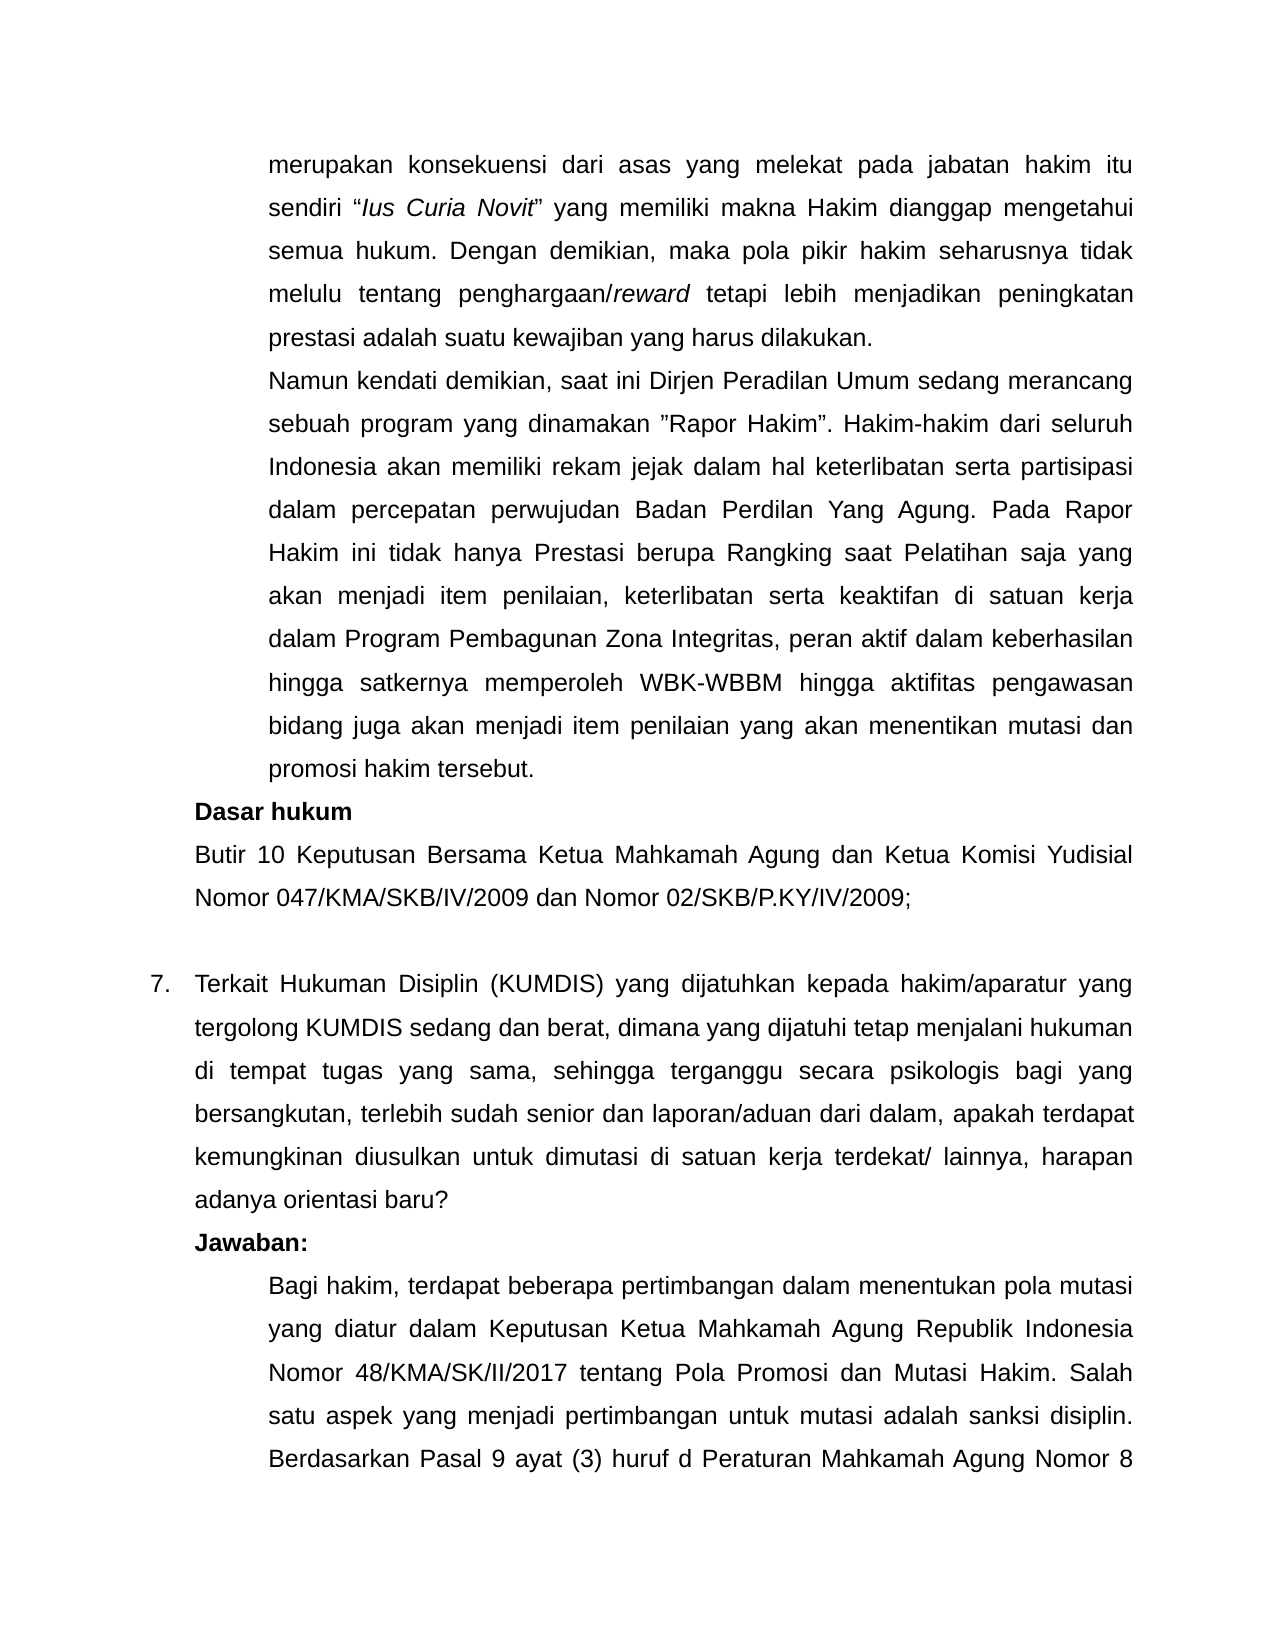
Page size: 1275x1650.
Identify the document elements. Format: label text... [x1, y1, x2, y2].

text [268, 1271, 1134, 1472]
list Terkait Hukuman Disiplin (KUMDIS) yang dijatuhkan kepada hakim/aparatur yang tergolong KUMDIS sedang dan berat, dimana yang dijatuhi tetap menjalani hukuman di tempat tugas yang sama, sehingga terganggu secara psikologis bagi yang bersangkutan, terlebih sudah senior dan laporan/aduan dari dalam, apakah terdapat kemungkinan diusulkan untuk dimutasi di satuan kerja terdekat/ lainnya, harapan adanya orientasi baru? [150, 969, 1134, 1214]
text Butir 10 Keputusan Bersama Ketua Mahkamah Agung dan Ketua Komisi Yudisial Nomor 047/KMA/SKB/IV/2009 dan Nomor 02/SKB/P.KY/IV/2009; [194, 840, 1134, 912]
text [268, 150, 1134, 351]
text Jawaban: [150, 1228, 1134, 1257]
text Dasar hukum [194, 797, 1125, 826]
text Namun kendati demikian, saat ini Dirjen Peradilan Umum sedang merancang sebuah program yang dinamakan ”Rapor Hakim”. Hakim-hakim dari seluruh Indonesia akan memiliki rekam jejak dalam hal keterlibatan serta partisipasi dalam percepatan perwujudan Badan Perdilan Yang Agung. Pada Rapor Hakim ini tidak hanya Prestasi berupa Rangking saat Pelatihan saja yang akan menjadi item penilaian, keterlibatan serta keaktifan di satuan kerja dalam Program Pembagunan Zona Integritas, peran aktif dalam keberhasilan hingga satkernya memperoleh WBK-WBBM hingga aktifitas pengawasan bidang juga akan menjadi item penilaian yang akan menentikan mutasi dan promosi hakim tersebut. [268, 366, 1134, 782]
